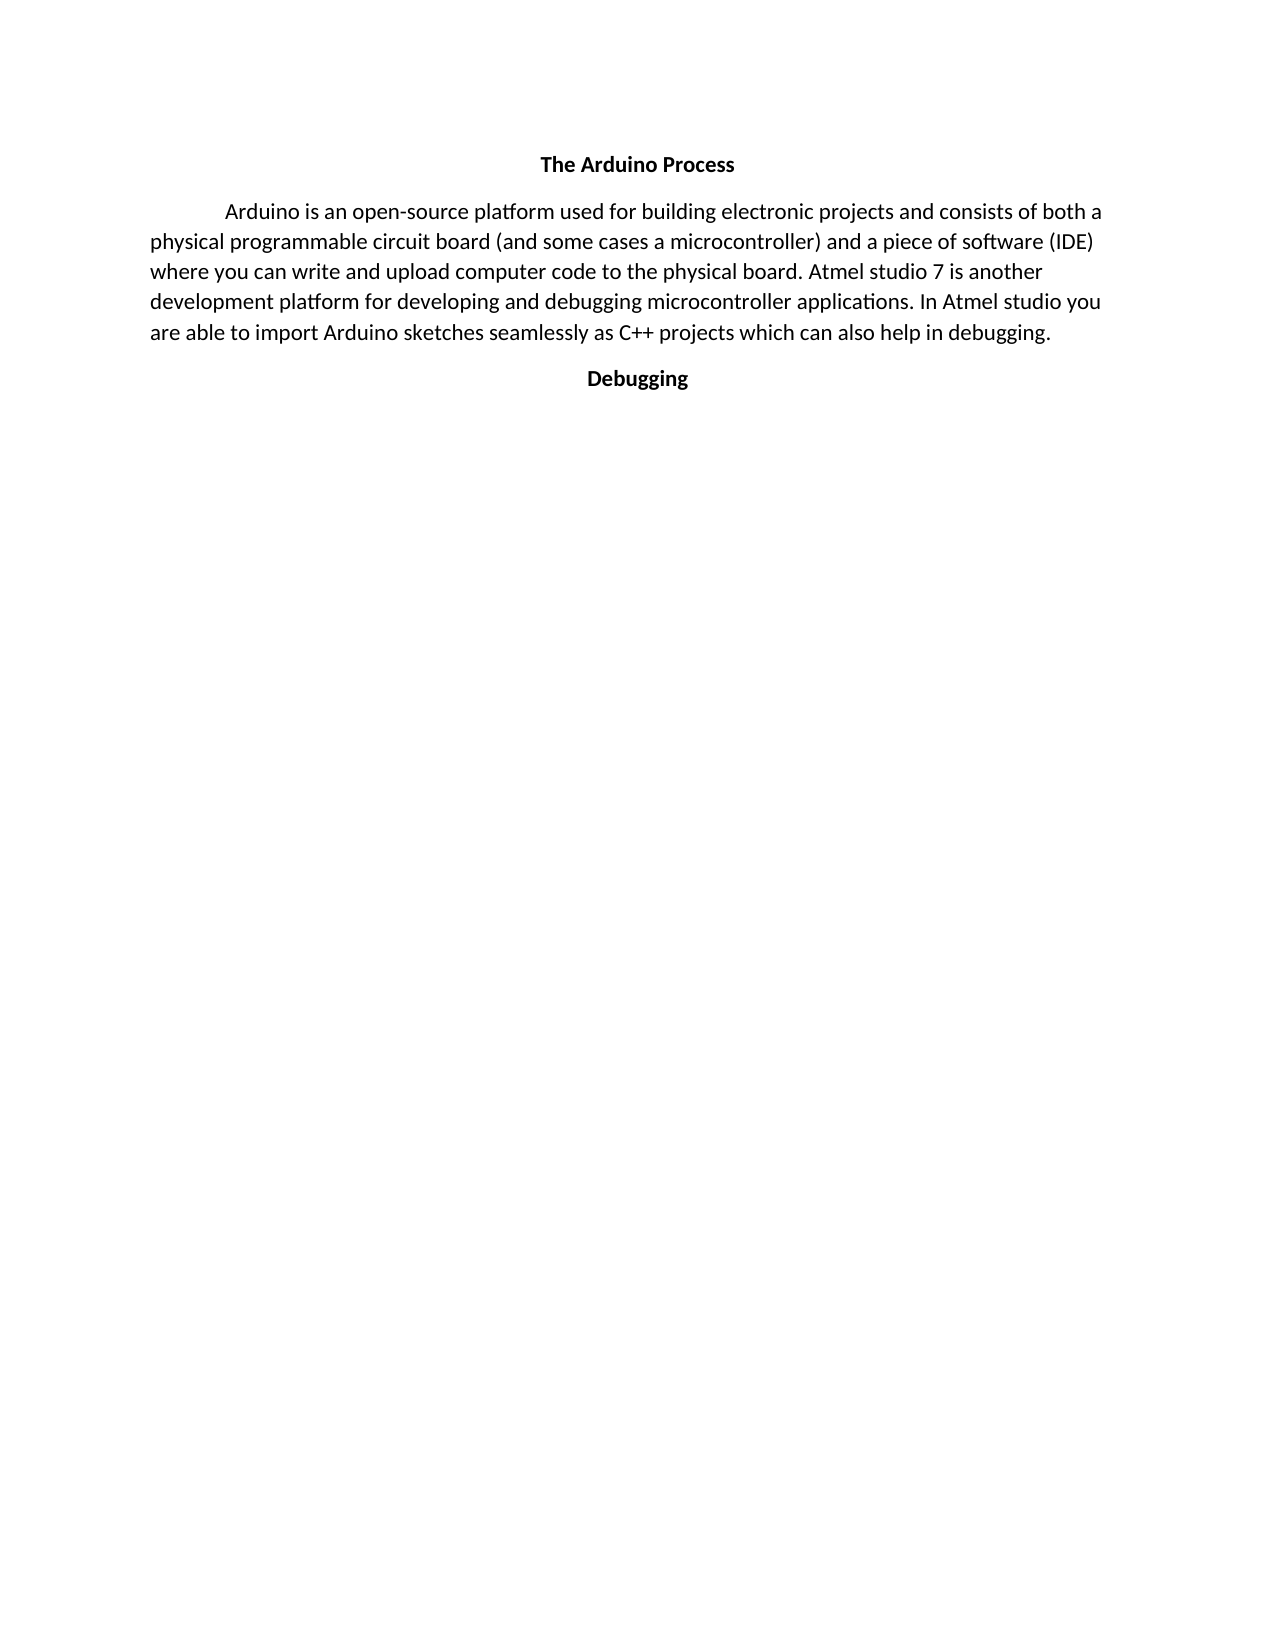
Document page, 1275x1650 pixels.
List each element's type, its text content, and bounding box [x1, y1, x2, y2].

text The Arduino Process [150, 150, 1125, 178]
text Arduino is an open-source platform used for building electronic projects and consists of both a physical programmable circuit board (and some cases a microcontroller) and a piece of software (IDE) where you can write and upload computer code to the physical board. Atmel studio 7 is another development platform for developing and debugging microcontroller applications. In Atmel studio you are able to import Arduino sketches seamlessly as C++ projects which can also help in debugging. [150, 197, 1125, 346]
text Debugging [150, 364, 1125, 393]
